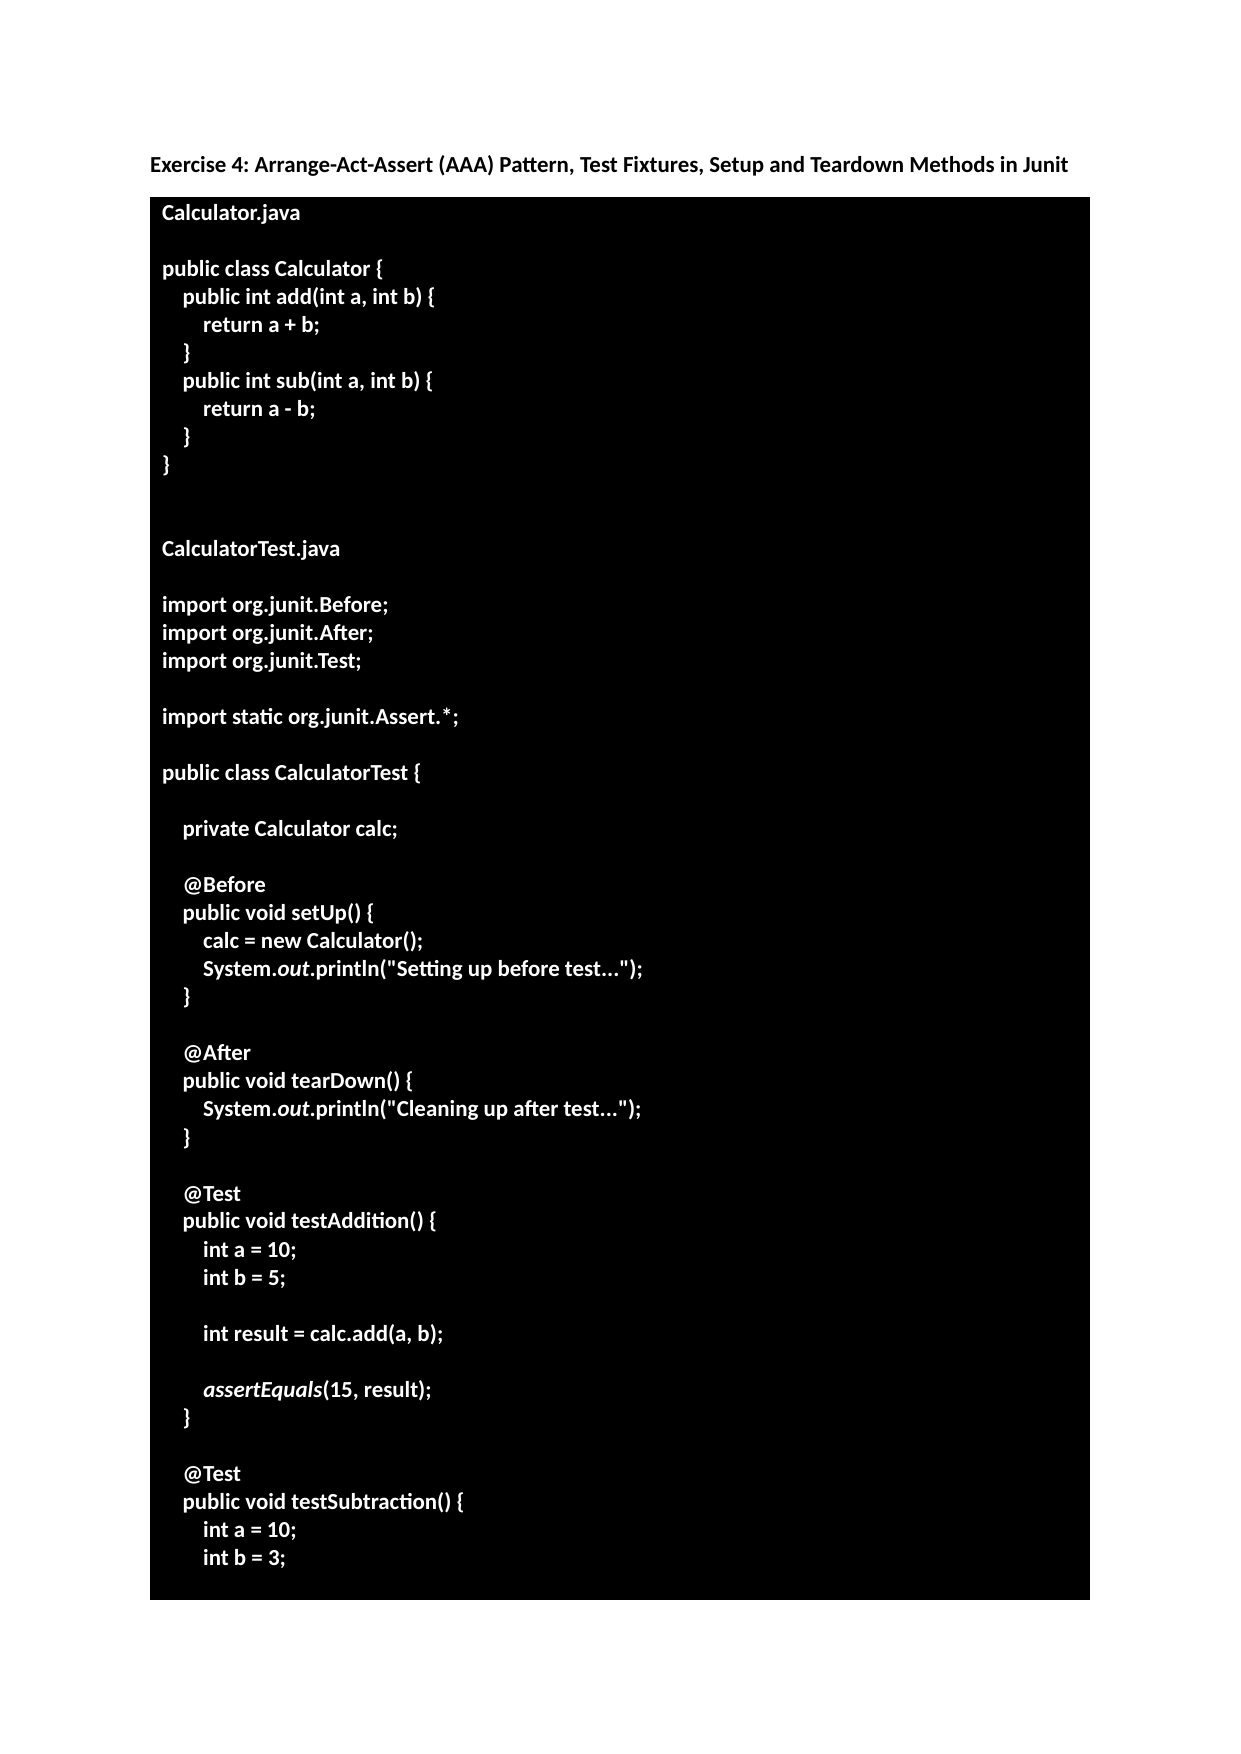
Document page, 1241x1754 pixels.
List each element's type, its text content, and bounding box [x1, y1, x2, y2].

text Exercise 4: Arrange-Act-Assert (AAA) Pattern, Test Fixtures, Setup and Teardown Methods in Junit [150, 150, 1090, 178]
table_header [151, 198, 1089, 1599]
